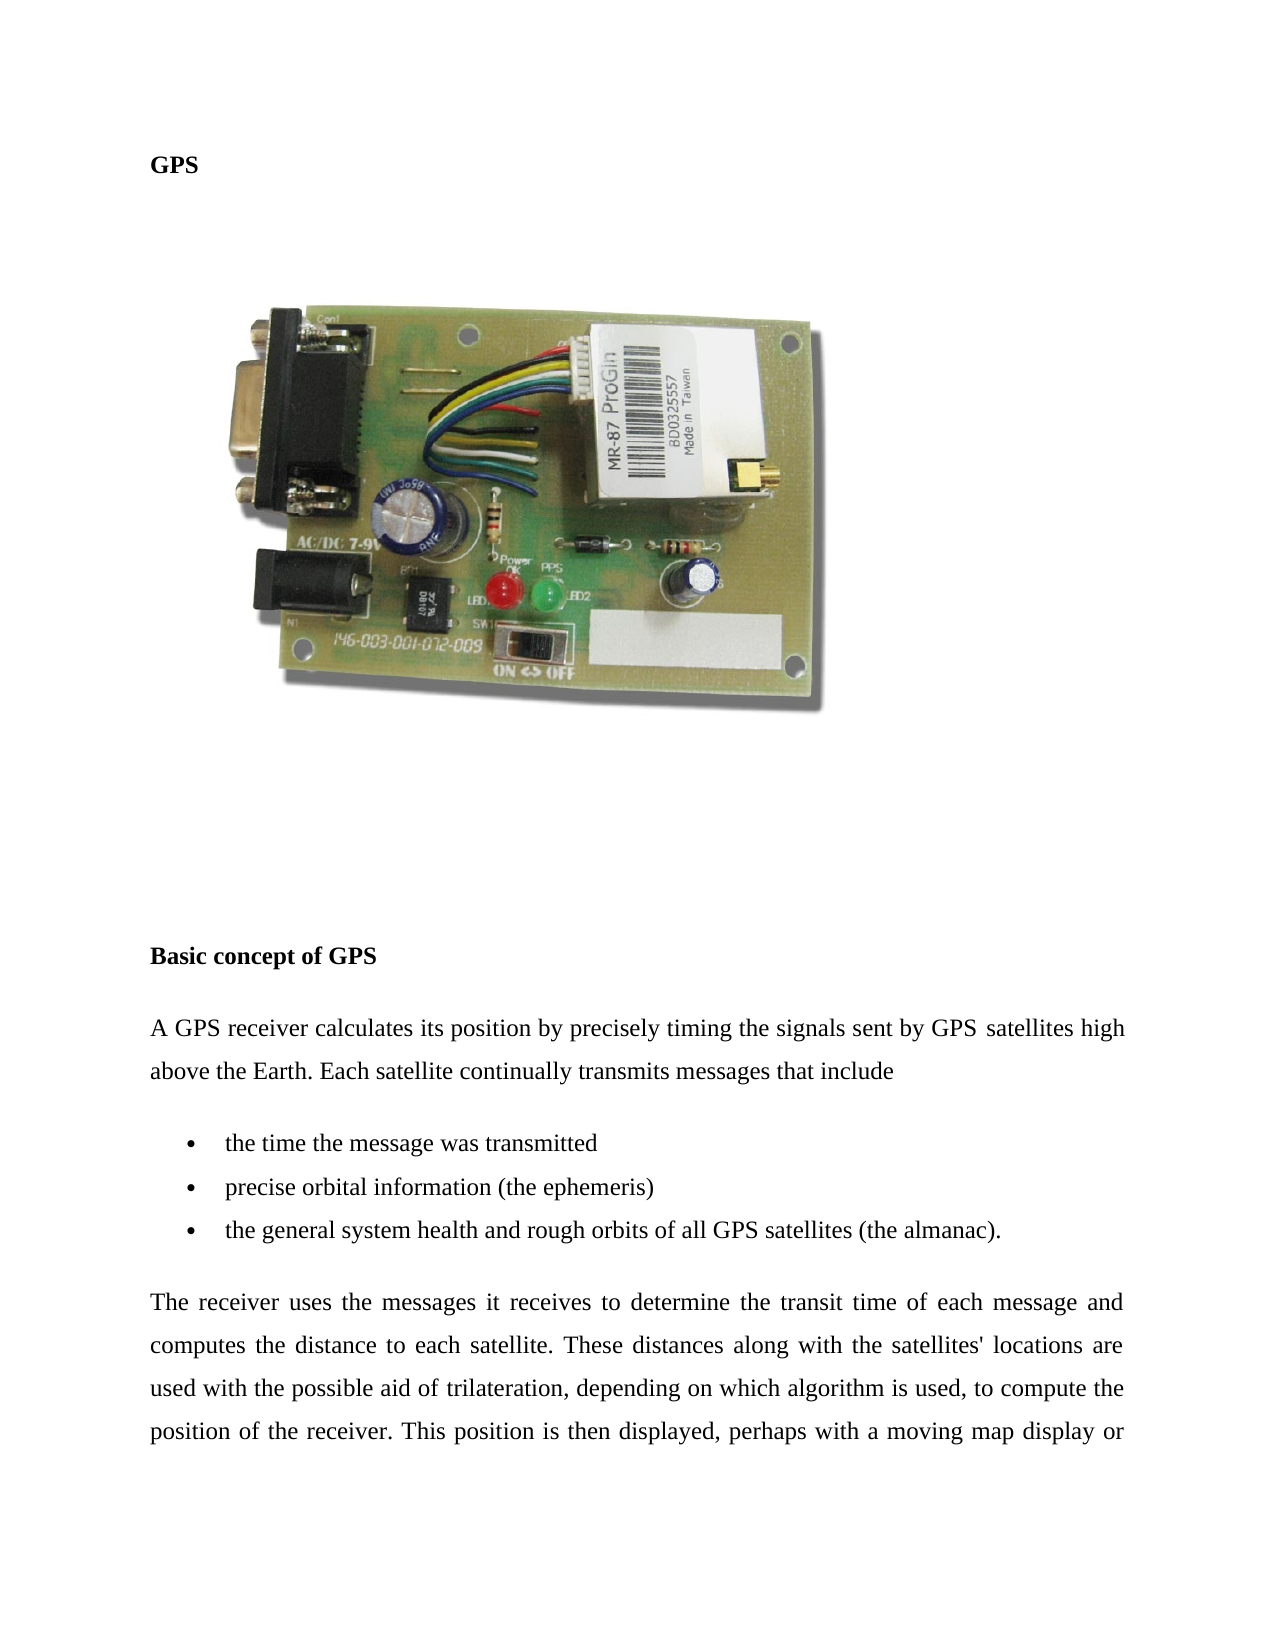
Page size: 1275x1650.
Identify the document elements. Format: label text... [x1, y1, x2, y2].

list precise orbital information (the ephemeris) [187, 1172, 1125, 1200]
text A GPS receiver calculates its position by precisely timing the signals sent by GPS satellites high above the Earth. Each satellite continually transmits messages that include [150, 1013, 1125, 1085]
list the general system health and rough orbits of all GPS satellites (the almanac). [187, 1215, 1125, 1243]
picture [150, 213, 901, 777]
list the time the message was transmitted [187, 1128, 1125, 1157]
subtitle Basic concept of GPS [150, 941, 1125, 969]
text GPS [150, 150, 1125, 179]
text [150, 1287, 1125, 1445]
